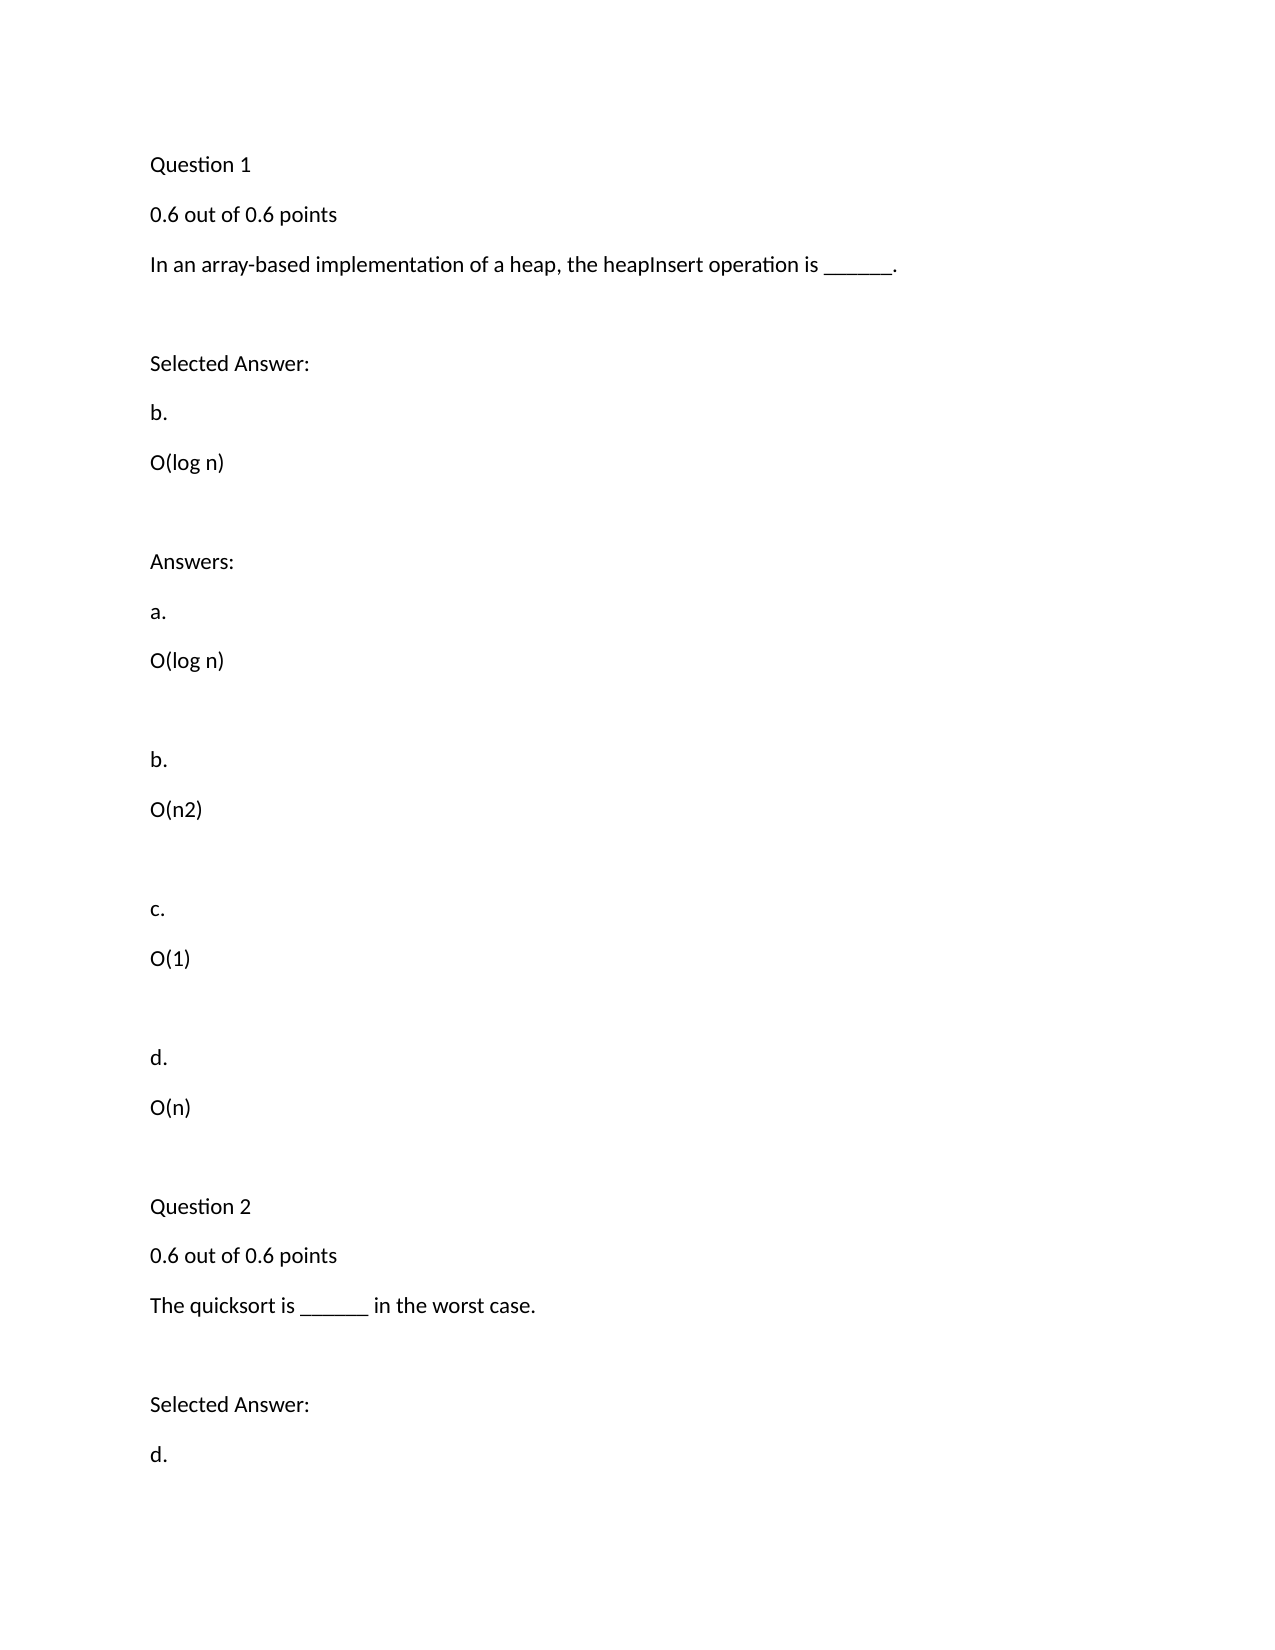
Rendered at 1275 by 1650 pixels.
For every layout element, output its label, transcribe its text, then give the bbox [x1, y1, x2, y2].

text Selected Answer: [150, 1389, 1125, 1418]
text Answers: [150, 547, 1125, 575]
text O(n) [150, 1092, 1125, 1121]
text b. [150, 398, 1125, 427]
text O(log n) [150, 646, 1125, 674]
text O(n2) [150, 794, 1125, 823]
text Question 1 [150, 150, 1125, 179]
text a. [150, 596, 1125, 625]
text 0.6 out of 0.6 points [150, 199, 1125, 228]
text Question 2 [150, 1191, 1125, 1220]
text Selected Answer: [150, 348, 1125, 377]
text In an array-based implementation of a heap, the heapInsert operation is ______. [150, 249, 1125, 278]
text d. [150, 1042, 1125, 1071]
text 0.6 out of 0.6 points [150, 1241, 1125, 1269]
text The quicksort is ______ in the worst case. [150, 1290, 1125, 1319]
text d. [150, 1439, 1125, 1468]
text c. [150, 894, 1125, 922]
text b. [150, 745, 1125, 774]
text O(log n) [150, 447, 1125, 476]
text O(1) [150, 943, 1125, 972]
